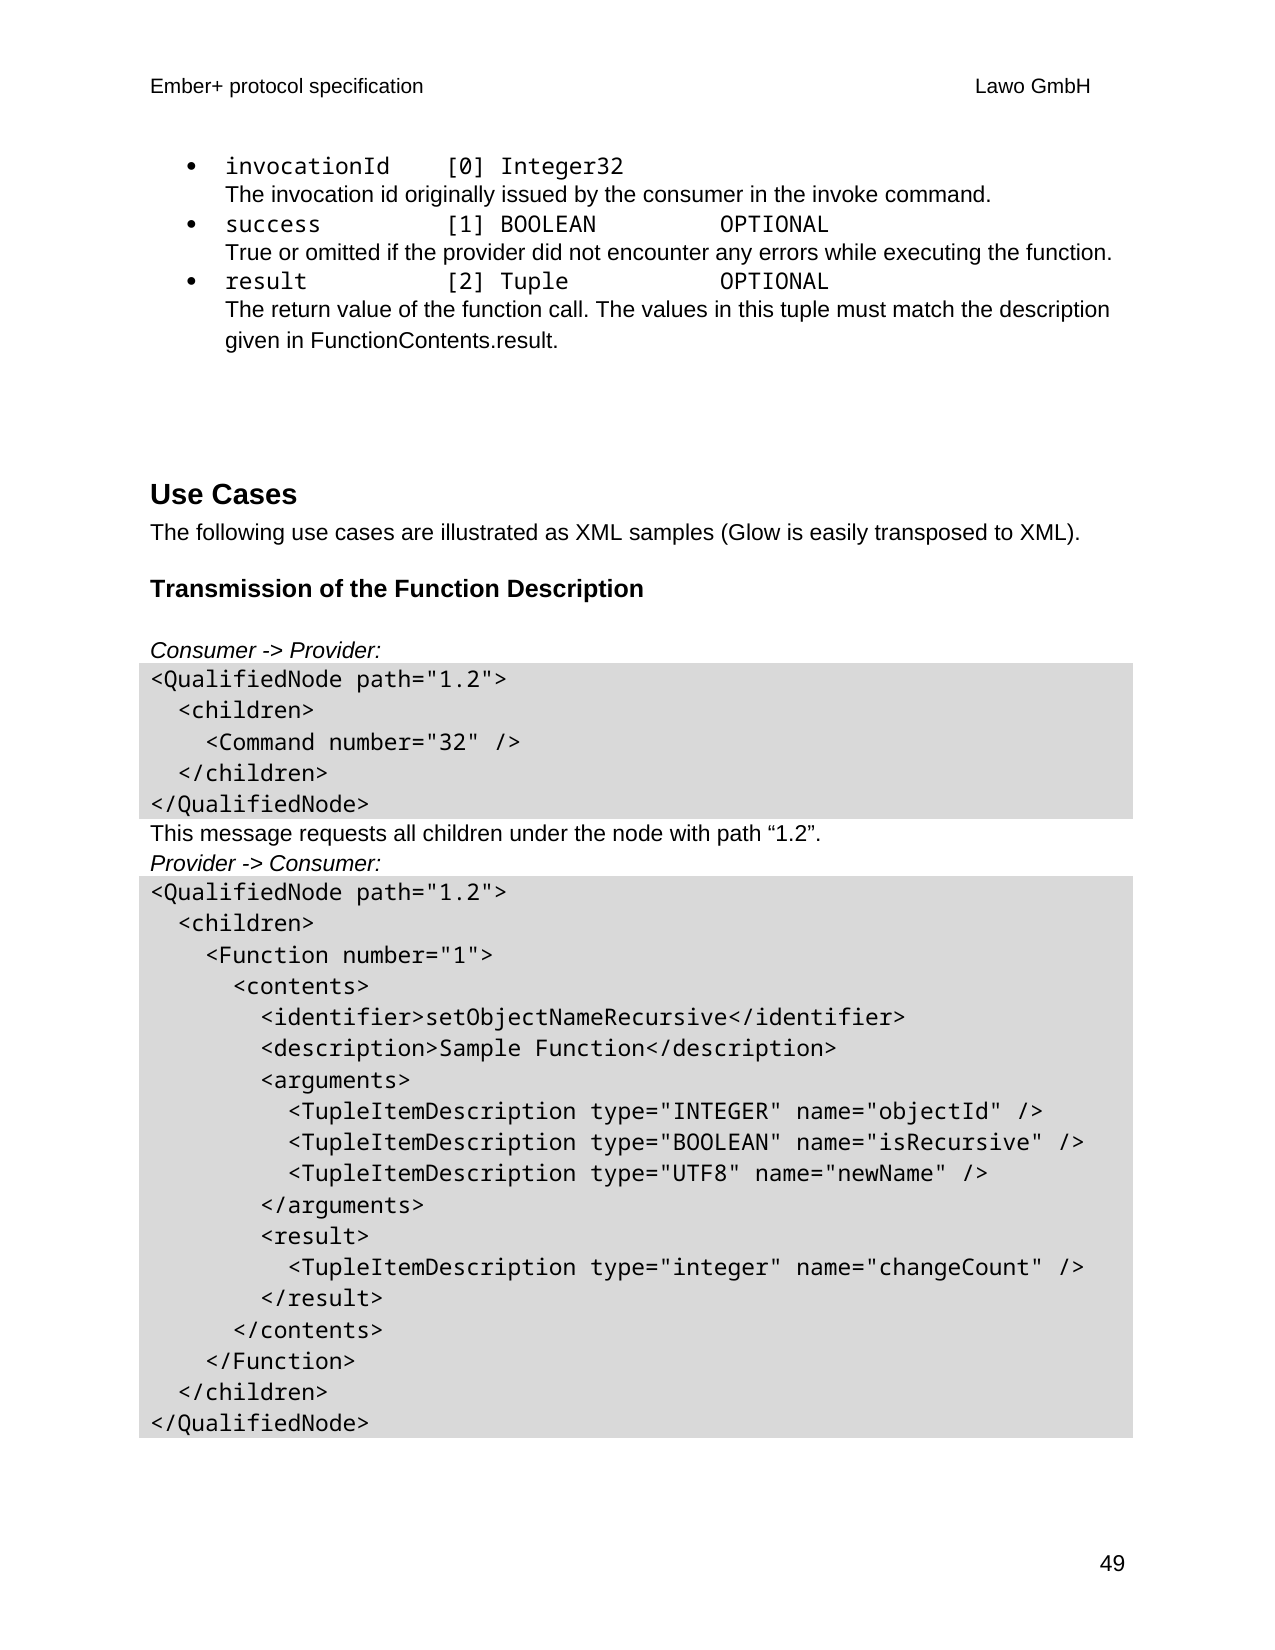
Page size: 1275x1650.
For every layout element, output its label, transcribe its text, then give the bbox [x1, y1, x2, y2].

text Provider -> Consumer: [150, 850, 1125, 876]
list invocationId [0] Integer32 [187, 150, 1125, 181]
table_header <QualifiedNode path="1.2"> <children> <Function number="1"> <contents> <identifier>setObjectNameRecursive</identifier> <description>Sample Function</description> <arguments> <TupleItemDescription type="INTEGER" name="objectId" /> <TupleItemDescription type="BOOLEAN" name="isRecursive" /> <TupleItemDescription type="UTF8" name="newName" /> </arguments> <result> <TupleItemDescription type="integer" name="changeCount" /> </result> </contents> </Function> </children> </QualifiedNode> [139, 876, 1133, 1438]
subtitle Transmission of the Function Description [150, 574, 1125, 602]
text This message requests all children under the node with path “1.2”. [150, 819, 1125, 846]
text Consumer -> Provider: [150, 637, 1125, 663]
list The return value of the function call. The values in this tuple must match the description given in FunctionContents.result. [225, 296, 1125, 353]
list The invocation id originally issued by the consumer in the invoke command. [225, 181, 1125, 208]
list success [1] BOOLEAN OPTIONAL [187, 208, 1125, 239]
table_header <QualifiedNode path="1.2"> <children> <Command number="32" /> </children> </QualifiedNode> [139, 663, 1133, 819]
subtitle Use Cases [150, 477, 1125, 510]
list result [2] Tuple OPTIONAL [187, 265, 1125, 296]
text The following use cases are illustrated as XML samples (Glow is easily transposed to XML). [150, 518, 1125, 545]
list True or omitted if the provider did not encounter any errors while executing the function. [225, 239, 1125, 265]
